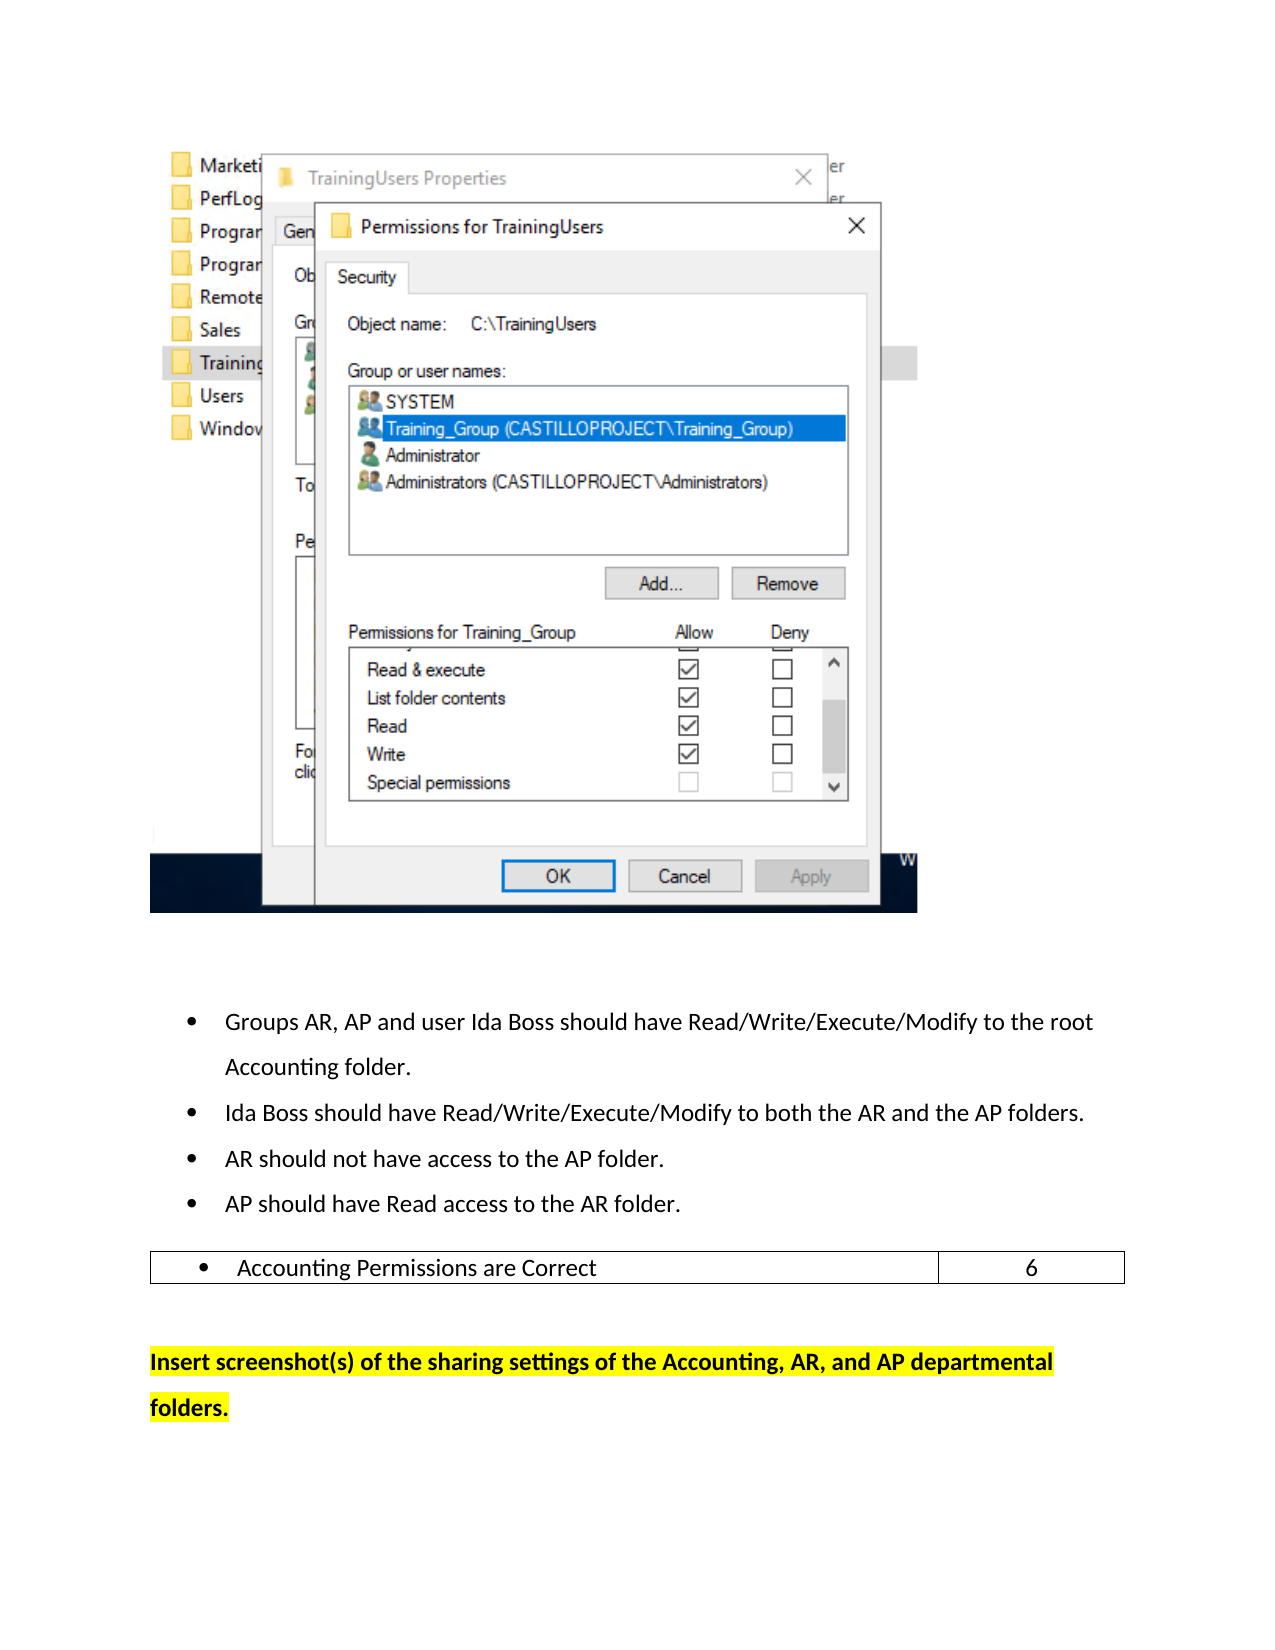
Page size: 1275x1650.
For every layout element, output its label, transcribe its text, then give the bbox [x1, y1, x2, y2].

text Insert screenshot(s) of the sharing settings of the Accounting, AR, and AP departmental folders. [150, 1346, 1125, 1422]
list AP should have Read access to the AR folder. [187, 1188, 1125, 1219]
list Ida Boss should have Read/Write/Execute/Modify to both the AR and the AP folders. [187, 1097, 1125, 1128]
list AR should not have access to the AP folder. [187, 1143, 1125, 1173]
picture [150, 150, 918, 913]
list Groups AR, AP and user Ida Boss should have Read/Write/Execute/Modify to the root Accounting folder. [187, 1006, 1125, 1082]
table_header 6 [939, 1252, 1124, 1282]
table_header Accounting Permissions are Correct [151, 1252, 938, 1282]
